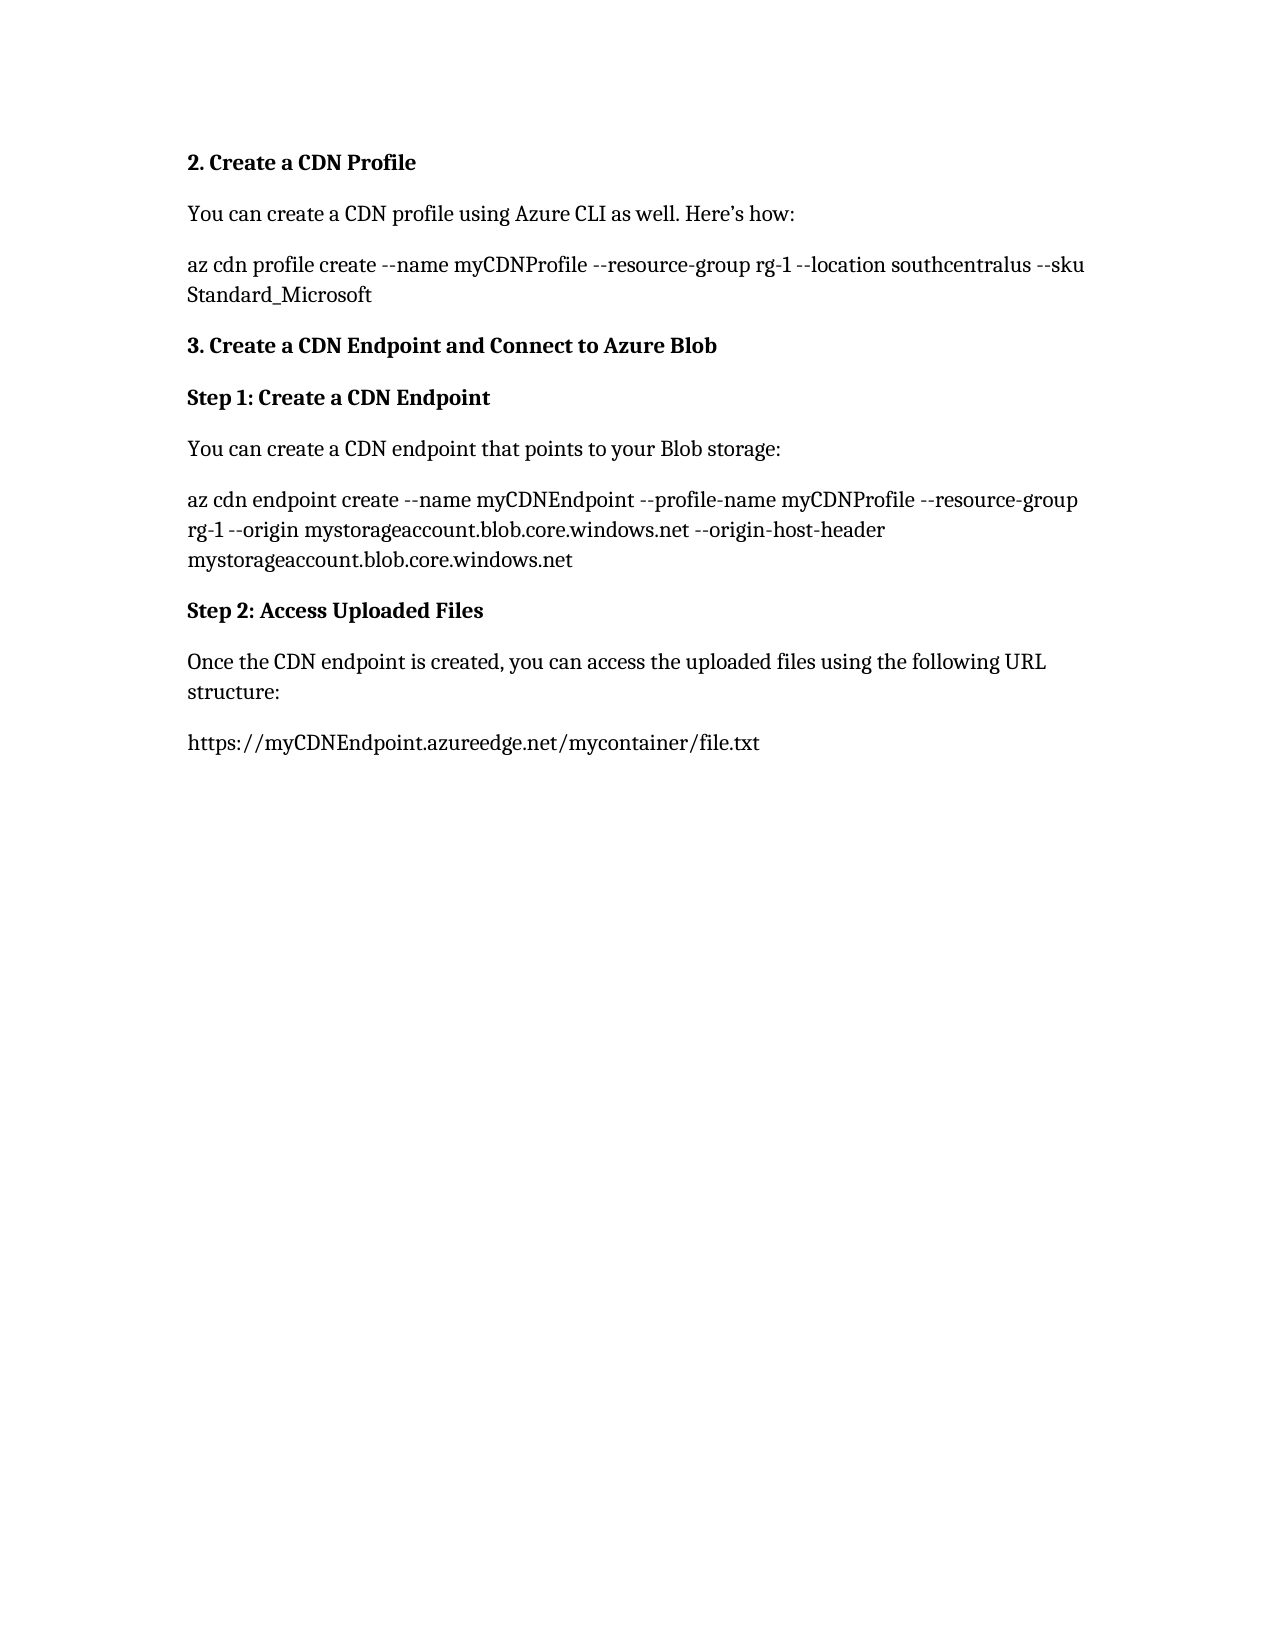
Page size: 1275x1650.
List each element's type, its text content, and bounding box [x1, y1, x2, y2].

text Once the CDN endpoint is created, you can access the uploaded files using the following URL structure: [187, 649, 1087, 706]
text https://myCDNEndpoint.azureedge.net/mycontainer/file.txt [187, 730, 1087, 757]
text 3. Create a CDN Endpoint and Connect to Azure Blob [187, 333, 1087, 360]
text Step 1: Create a CDN Endpoint [187, 384, 1087, 411]
text You can create a CDN endpoint that points to your Blob storage: [187, 435, 1087, 462]
text 2. Create a CDN Profile [187, 150, 1087, 176]
text az cdn endpoint create --name myCDNEndpoint --profile-name myCDNProfile --resource-group rg-1 --origin mystorageaccount.blob.core.windows.net --origin-host-header mystorageaccount.blob.core.windows.net [187, 486, 1087, 573]
text You can create a CDN profile using Azure CLI as well. Here’s how: [187, 201, 1087, 227]
text Step 2: Access Uploaded Files [187, 598, 1087, 624]
text az cdn profile create --name myCDNProfile --resource-group rg-1 --location southcentralus --sku Standard_Microsoft [187, 252, 1087, 309]
